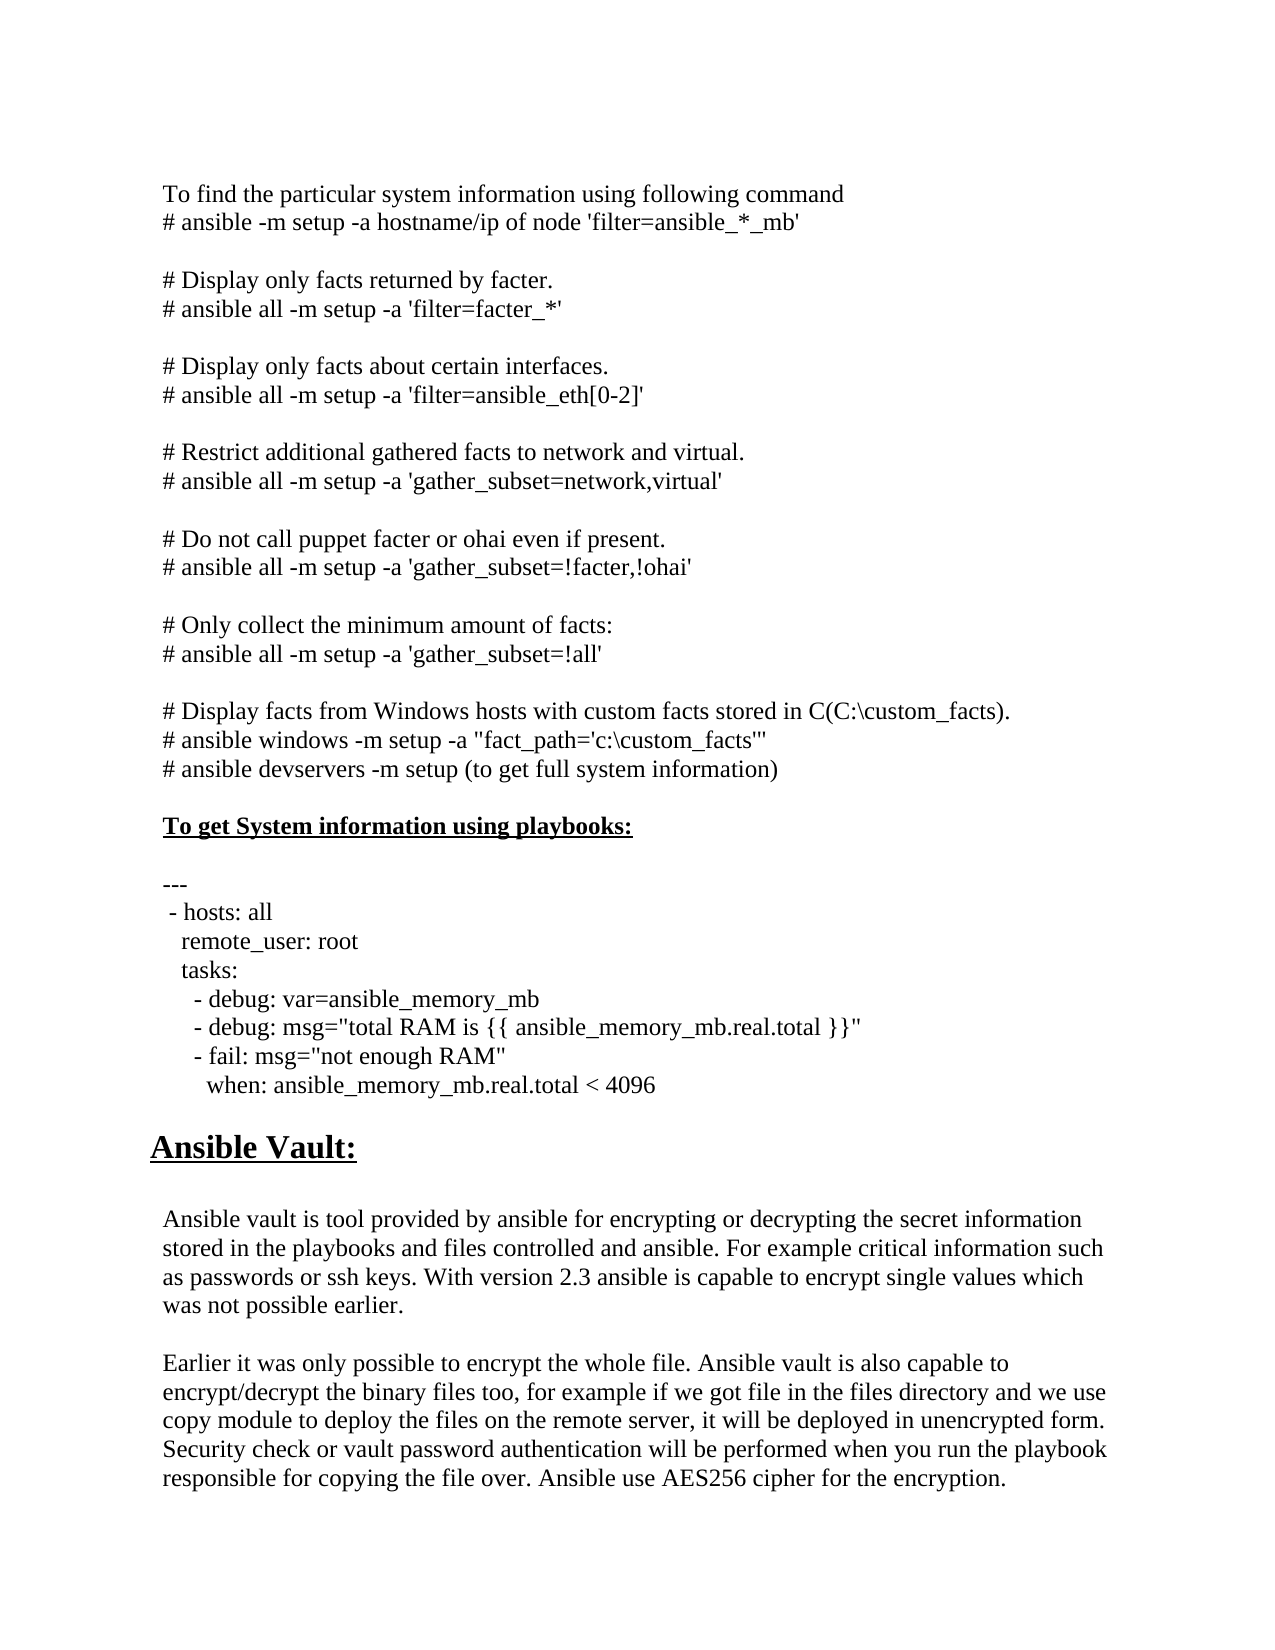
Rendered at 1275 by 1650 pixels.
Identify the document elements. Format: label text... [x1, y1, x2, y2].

text # ansible -m setup -a hostname/ip of node 'filter=ansible_*_mb' [162, 207, 1125, 236]
text # ansible all -m setup -a 'gather_subset=!all' [162, 639, 1125, 667]
text - fail: msg="not enough RAM" [162, 1041, 1125, 1070]
text remote_user: root [162, 926, 1125, 955]
text To find the particular system information using following command [162, 179, 1125, 207]
text - debug: msg="total RAM is {{ ansible_memory_mb.real.total }}" [162, 1012, 1125, 1041]
text # Do not call puppet facter or ohai even if present. [162, 524, 1125, 552]
text # Restrict additional gathered facts to network and virtual. [162, 437, 1125, 466]
text # ansible all -m setup -a 'gather_subset=!facter,!ohai' [162, 552, 1125, 581]
text # Display only facts about certain interfaces. [162, 351, 1125, 380]
text tasks: [162, 955, 1125, 984]
text # Display facts from Windows hosts with custom facts stored in C(C:\custom_facts). [162, 696, 1125, 725]
text - debug: var=ansible_memory_mb [162, 984, 1125, 1012]
text # ansible windows -m setup -a "fact_path='c:\custom_facts'" [162, 725, 1125, 754]
text To get System information using playbooks: [162, 811, 1125, 840]
text --- [162, 869, 1125, 897]
text when: ansible_memory_mb.real.total < 4096 [162, 1070, 1125, 1099]
text # Only collect the minimum amount of facts: [162, 610, 1125, 639]
text # Display only facts returned by facter. [162, 265, 1125, 294]
text # ansible all -m setup -a 'gather_subset=network,virtual' [162, 466, 1125, 495]
text # ansible all -m setup -a 'filter=facter_*' [162, 294, 1125, 322]
text Ansible vault is tool provided by ansible for encrypting or decrypting the secret information stored in the playbooks and files controlled and ansible. For example critical information such as passwords or ssh keys. With version 2.3 ansible is capable to encrypt single values which was not possible earlier. [162, 1204, 1125, 1319]
text - hosts: all [162, 897, 1125, 926]
text Ansible Vault: [150, 1127, 1125, 1166]
text # ansible all -m setup -a 'filter=ansible_eth[0-2]' [162, 380, 1125, 409]
text Earlier it was only possible to encrypt the whole file. Ansible vault is also capable to encrypt/decrypt the binary files too, for example if we got file in the files directory and we use copy module to deploy the files on the remote server, it will be deployed in unencrypted form. Security check or vault password authentication will be performed when you run the playbook responsible for copying the file over. Ansible use AES256 cipher for the encryption. [162, 1348, 1125, 1492]
text # ansible devservers -m setup (to get full system information) [162, 754, 1125, 782]
